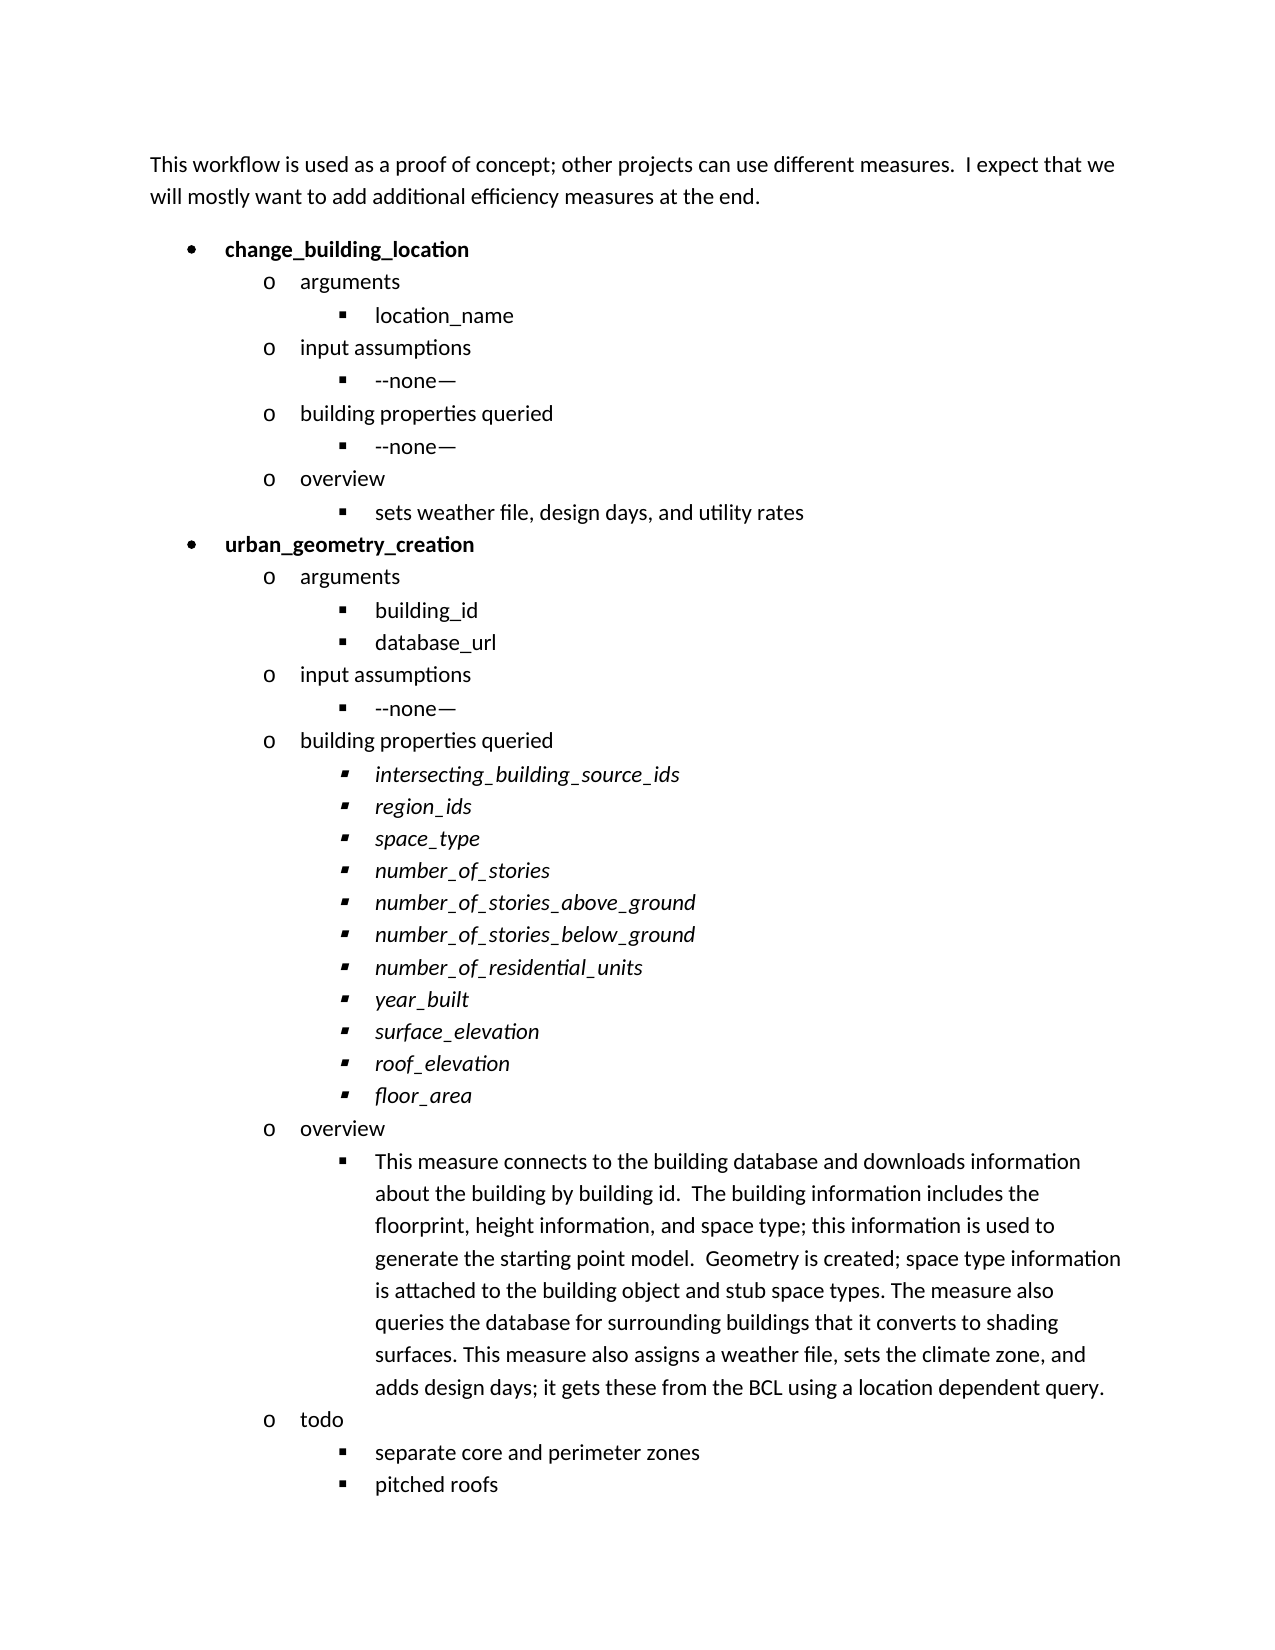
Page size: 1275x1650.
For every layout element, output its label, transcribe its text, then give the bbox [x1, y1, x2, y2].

list urban_geometry_creation [187, 530, 1125, 558]
list location_name [337, 301, 1125, 329]
list building properties queried [262, 399, 1125, 428]
list year_built [337, 985, 1125, 1013]
list surface_elevation [337, 1017, 1125, 1045]
list overview [262, 1114, 1125, 1143]
list todo [262, 1405, 1125, 1434]
list arguments [262, 267, 1125, 297]
list region_ids [337, 792, 1125, 820]
list pitched roofs [337, 1471, 1125, 1498]
list input assumptions [262, 660, 1125, 689]
list floor_area [337, 1082, 1125, 1109]
list --none— [337, 432, 1125, 460]
list --none— [337, 367, 1125, 395]
list number_of_stories_below_ground [337, 921, 1125, 949]
list overview [262, 464, 1125, 494]
list number_of_stories_above_ground [337, 888, 1125, 916]
list building properties queried [262, 726, 1125, 755]
list input assumptions [262, 333, 1125, 362]
list separate core and perimeter zones [337, 1438, 1125, 1466]
list sets weather file, design days, and utility rates [337, 498, 1125, 526]
list arguments [262, 562, 1125, 592]
list number_of_stories [337, 856, 1125, 884]
list roof_elevation [337, 1049, 1125, 1077]
list This measure connects to the building database and downloads information about the building by building id. The building information includes the floorprint, height information, and space type; this information is used to generate the starting point model. Geometry is created; space type information is attached to the building object and stub space types. The measure also queries the database for surrounding buildings that it converts to shading surfaces. This measure also assigns a weather file, sets the climate zone, and adds design days; it gets these from the BCL using a location dependent query. [337, 1147, 1125, 1401]
list building_id [337, 596, 1125, 624]
list change_building_location [187, 235, 1125, 263]
list number_of_residential_units [337, 953, 1125, 981]
list database_url [337, 628, 1125, 656]
list space_type [337, 824, 1125, 852]
text This workflow is used as a proof of concept; other projects can use different measures. I expect that we will mostly want to add additional efficiency measures at the end. [150, 150, 1125, 210]
list --none— [337, 694, 1125, 722]
list intersecting_building_source_ids [337, 760, 1125, 788]
